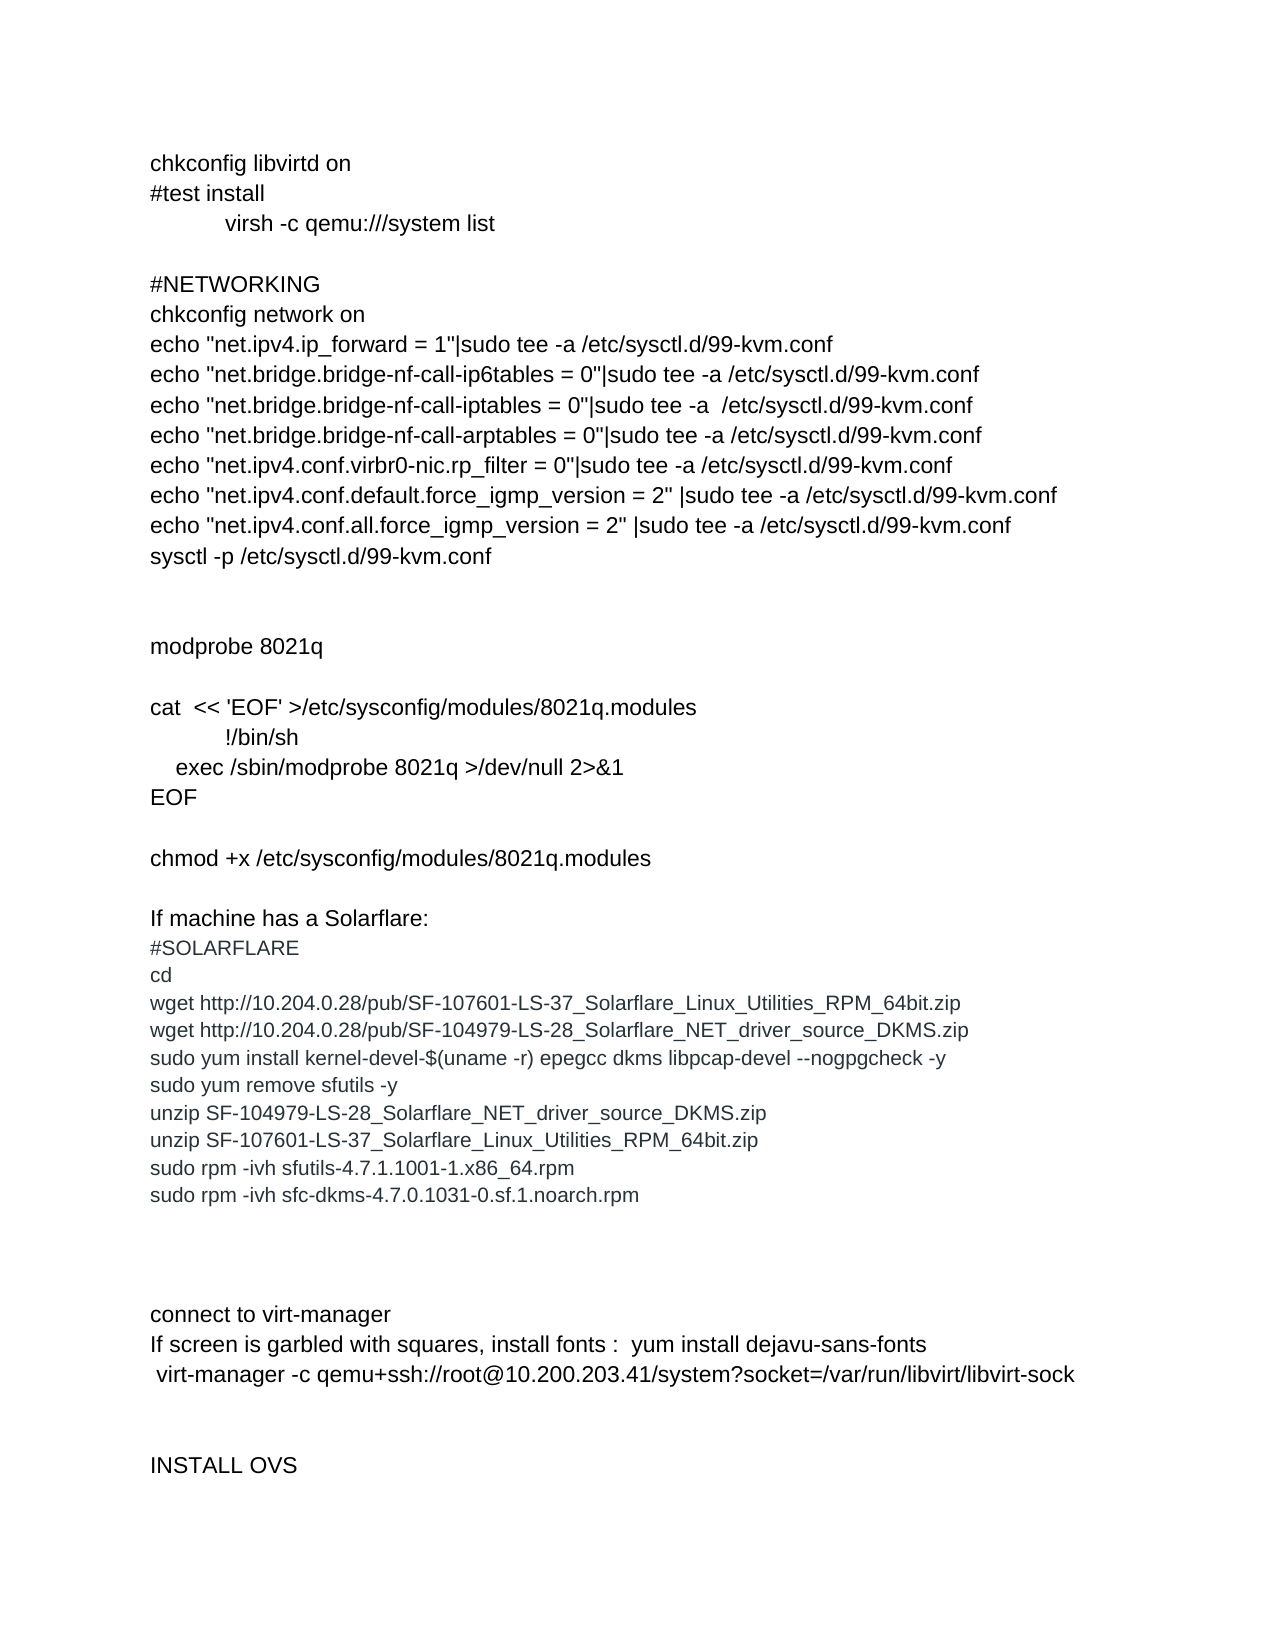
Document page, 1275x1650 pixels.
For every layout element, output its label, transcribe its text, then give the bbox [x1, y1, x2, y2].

text virt-manager -c qemu+ssh://root@10.200.203.41/system?socket=/var/run/libvirt/libvirt-sock [150, 1361, 1125, 1388]
text sudo rpm -ivh sfutils-4.7.1.1001-1.x86_64.rpm [150, 1155, 1125, 1179]
text echo "net.ipv4.conf.virbr0-nic.rp_filter = 0"|sudo tee -a /etc/sysctl.d/99-kvm.conf [150, 452, 1125, 478]
text sysctl -p /etc/sysctl.d/99-kvm.conf [150, 543, 1125, 569]
text echo "net.bridge.bridge-nf-call-ip6tables = 0"|sudo tee -a /etc/sysctl.d/99-kvm.conf [150, 361, 1125, 388]
text connect to virt-manager [150, 1301, 1125, 1327]
text chkconfig libvirtd on [150, 150, 1125, 176]
text If screen is garbled with squares, install fonts : yum install dejavu-sans-fonts [150, 1331, 1125, 1358]
text sudo rpm -ivh sfc-dkms-4.7.0.1031-0.sf.1.noarch.rpm [150, 1183, 1125, 1207]
text echo "net.bridge.bridge-nf-call-iptables = 0"|sudo tee -a /etc/sysctl.d/99-kvm.conf [150, 392, 1125, 418]
text If machine has a Solarflare: [150, 905, 1125, 932]
text #NETWORKING [150, 271, 1125, 297]
text echo "net.ipv4.conf.default.force_igmp_version = 2" |sudo tee -a /etc/sysctl.d/99-kvm.conf [150, 482, 1125, 509]
text chmod +x /etc/sysconfig/modules/8021q.modules [150, 845, 1125, 871]
text cat << 'EOF' >/etc/sysconfig/modules/8021q.modules [150, 694, 1125, 720]
text unzip SF-107601-LS-37_Solarflare_Linux_Utilities_RPM_64bit.zip [150, 1128, 1125, 1152]
text #SOLARFLARE [150, 935, 1125, 959]
text #test install [150, 180, 1125, 207]
text wget http://10.204.0.28/pub/SF-104979-LS-28_Solarflare_NET_driver_source_DKMS.zip [150, 1018, 1125, 1042]
text sudo yum install kernel-devel-$(uname -r) epegcc dkms libpcap-devel --nogpgcheck -y [150, 1045, 1125, 1069]
text echo "net.ipv4.conf.all.force_igmp_version = 2" |sudo tee -a /etc/sysctl.d/99-kvm.conf [150, 512, 1125, 539]
text sudo yum remove sfutils -y [150, 1073, 1125, 1097]
text virsh -c qemu:///system list [150, 210, 1125, 237]
text INSTALL OVS [150, 1452, 1125, 1478]
text echo "net.ipv4.ip_forward = 1"|sudo tee -a /etc/sysctl.d/99-kvm.conf [150, 331, 1125, 358]
text EOF [150, 784, 1125, 811]
text modprobe 8021q [150, 633, 1125, 660]
text echo "net.bridge.bridge-nf-call-arptables = 0"|sudo tee -a /etc/sysctl.d/99-kvm.conf [150, 422, 1125, 448]
text chkconfig network on [150, 301, 1125, 327]
text wget http://10.204.0.28/pub/SF-107601-LS-37_Solarflare_Linux_Utilities_RPM_64bit.zip [150, 990, 1125, 1014]
text cd [150, 963, 1125, 987]
text exec /sbin/modprobe 8021q >/dev/null 2>&1 [150, 754, 1125, 781]
text !/bin/sh [150, 724, 1125, 750]
text unzip SF-104979-LS-28_Solarflare_NET_driver_source_DKMS.zip [150, 1100, 1125, 1124]
